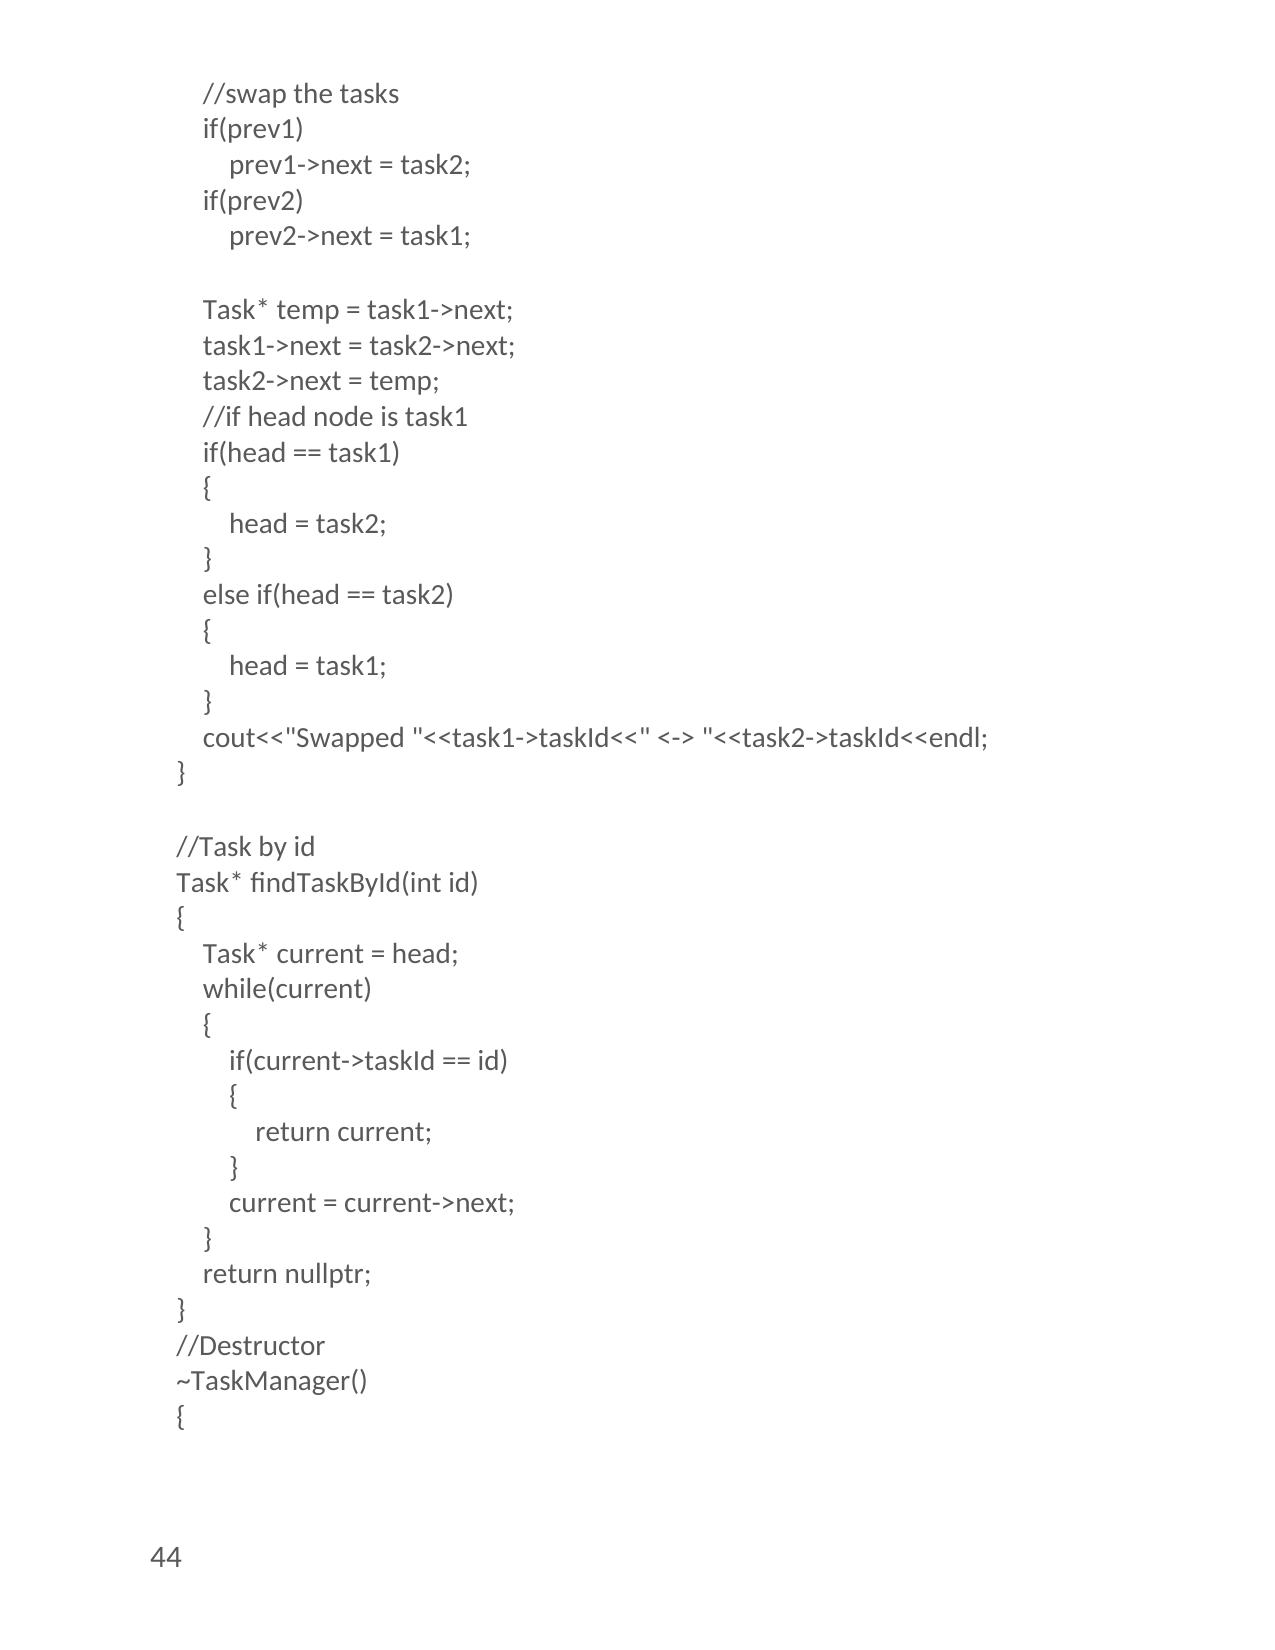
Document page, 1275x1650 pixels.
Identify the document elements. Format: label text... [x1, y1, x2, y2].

text prev1->next = task2; [150, 146, 1125, 182]
text { [150, 469, 1125, 505]
text return current; [150, 1113, 1125, 1149]
text } [150, 1291, 1125, 1327]
text //Destructor [150, 1327, 1125, 1362]
text } [150, 1220, 1125, 1256]
text else if(head == task2) [150, 576, 1125, 612]
text } [150, 1149, 1125, 1184]
text //swap the tasks [150, 75, 1125, 111]
text current = current->next; [150, 1184, 1125, 1220]
text //Task by id [150, 828, 1125, 864]
text { [150, 899, 1125, 935]
text { [150, 612, 1125, 647]
text Task* current = head; [150, 935, 1125, 971]
text Task* temp = task1->next; [150, 291, 1125, 327]
text } [150, 683, 1125, 719]
text Task* findTaskById(int id) [150, 864, 1125, 899]
text { [150, 1006, 1125, 1042]
text } [150, 754, 1125, 790]
text { [150, 1398, 1125, 1434]
text if(current->taskId == id) [150, 1042, 1125, 1077]
text cout<<"Swapped "<<task1->taskId<<" <-> "<<task2->taskId<<endl; [150, 719, 1125, 754]
text if(prev2) [150, 182, 1125, 217]
text } [150, 541, 1125, 576]
text prev2->next = task1; [150, 217, 1125, 253]
text if(prev1) [150, 111, 1125, 146]
text while(current) [150, 971, 1125, 1006]
text head = task2; [150, 505, 1125, 541]
text ~TaskManager() [150, 1362, 1125, 1398]
text { [150, 1077, 1125, 1113]
text if(head == task1) [150, 434, 1125, 469]
text return nullptr; [150, 1256, 1125, 1291]
text task1->next = task2->next; [150, 327, 1125, 362]
text task2->next = temp; [150, 362, 1125, 398]
text head = task1; [150, 647, 1125, 683]
text //if head node is task1 [150, 398, 1125, 434]
